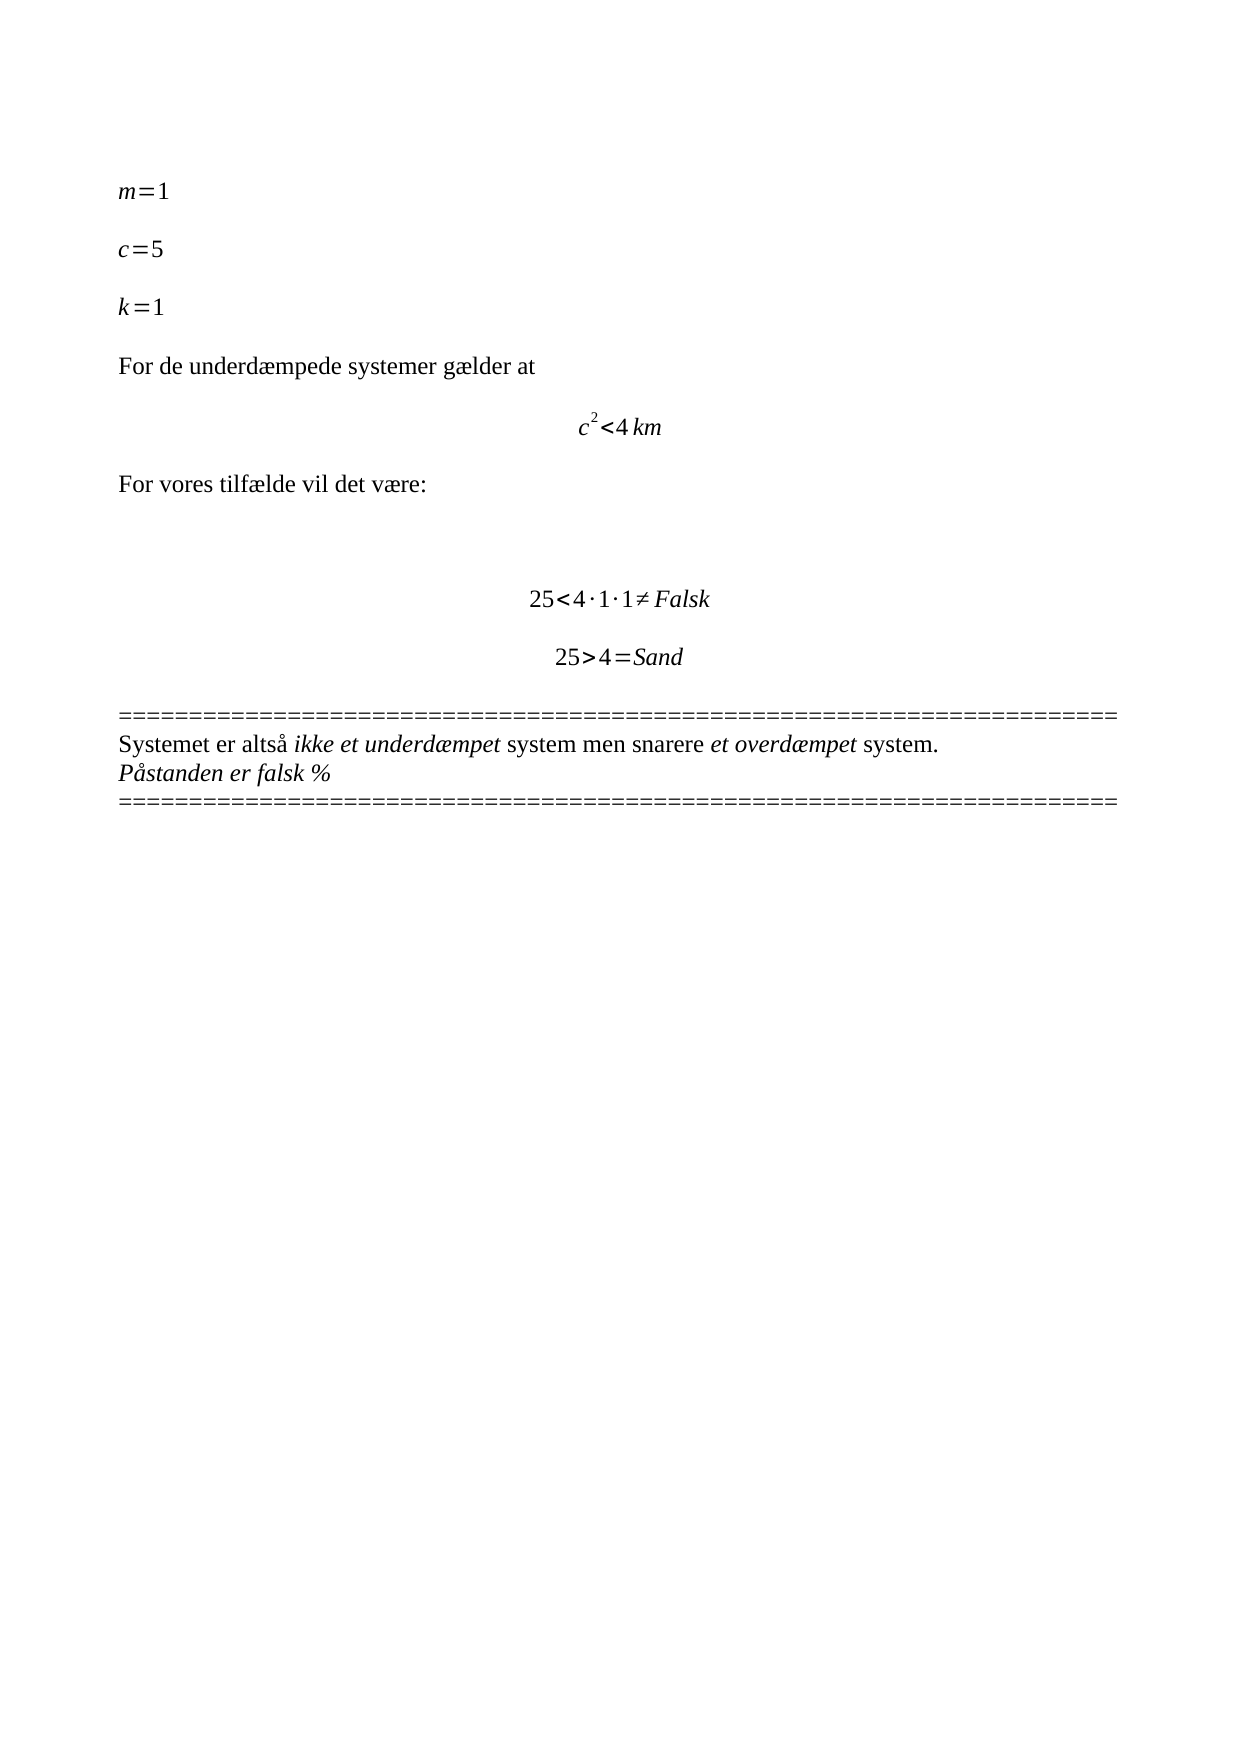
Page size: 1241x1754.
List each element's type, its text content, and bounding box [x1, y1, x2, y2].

text For vores tilfælde vil det være: [118, 469, 1122, 498]
text =======================================================================Systemet er altså ikke et underdæmpet system men snarere et overdæmpet system. Påstanden er falsk % ======================================================================= [118, 701, 1122, 816]
text For de underdæmpede systemer gælder at [118, 351, 1122, 380]
